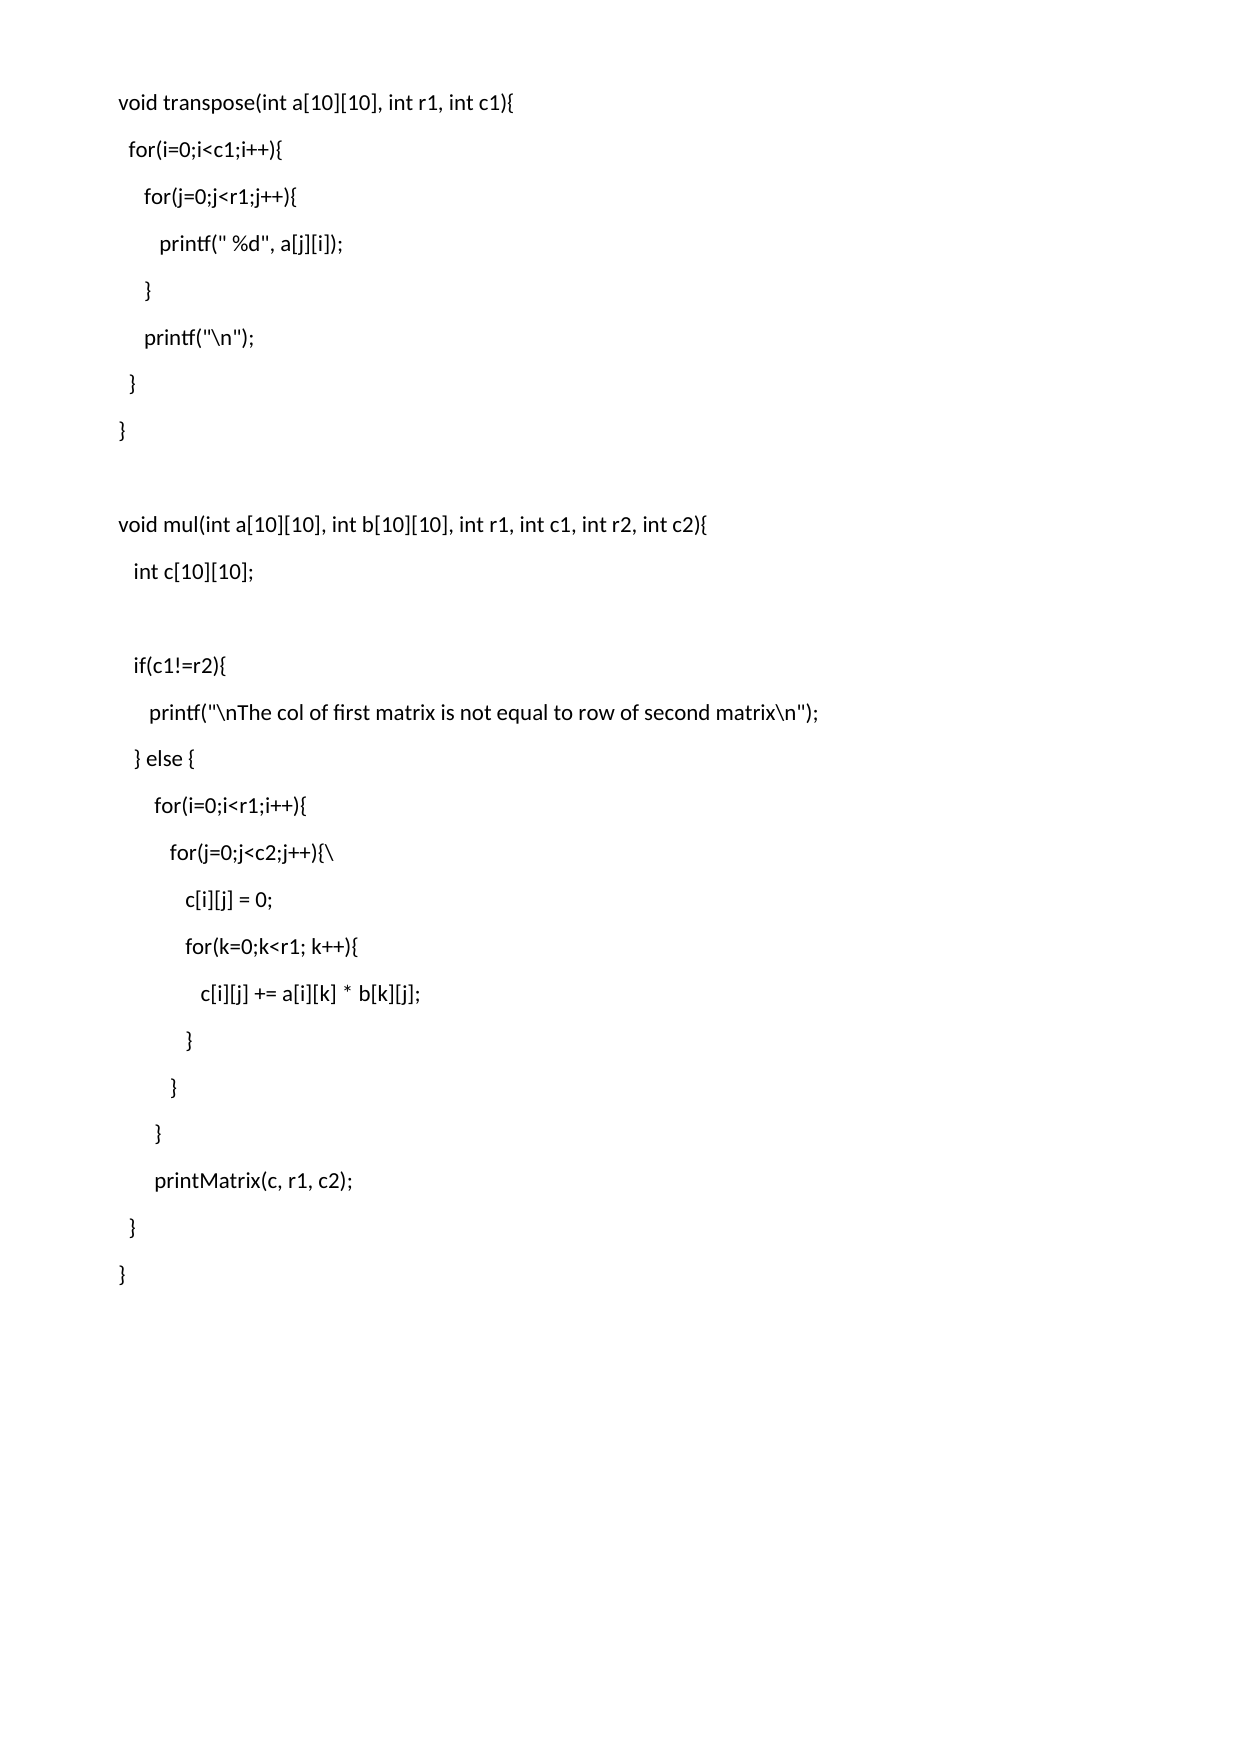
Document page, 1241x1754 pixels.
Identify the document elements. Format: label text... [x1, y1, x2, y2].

text printMatrix(c, r1, c2); [118, 1166, 1199, 1194]
text printf("\n"); [118, 323, 1199, 351]
text for(i=0;i<r1;i++){ [118, 791, 1199, 819]
text } [118, 276, 1199, 304]
text for(j=0;j<c2;j++){\ [118, 838, 1199, 866]
text c[i][j] += a[i][k] * b[k][j]; [118, 979, 1199, 1007]
text } else { [118, 744, 1199, 772]
text void transpose(int a[10][10], int r1, int c1){ [118, 88, 1199, 116]
text } [118, 1073, 1199, 1101]
text int c[10][10]; [118, 557, 1199, 585]
text printf(" %d", a[j][i]); [118, 229, 1199, 257]
text for(i=0;i<c1;i++){ [118, 135, 1199, 163]
text } [118, 1119, 1199, 1147]
text void mul(int a[10][10], int b[10][10], int r1, int c1, int r2, int c2){ [118, 510, 1199, 538]
text } [118, 1260, 1199, 1288]
text for(k=0;k<r1; k++){ [118, 932, 1199, 960]
text for(j=0;j<r1;j++){ [118, 182, 1199, 210]
text c[i][j] = 0; [118, 885, 1199, 913]
text } [118, 1026, 1199, 1054]
text } [118, 416, 1199, 444]
text printf("\nThe col of first matrix is not equal to row of second matrix\n"); [118, 698, 1199, 726]
text } [118, 1213, 1199, 1241]
text } [118, 369, 1199, 397]
text if(c1!=r2){ [118, 651, 1199, 679]
